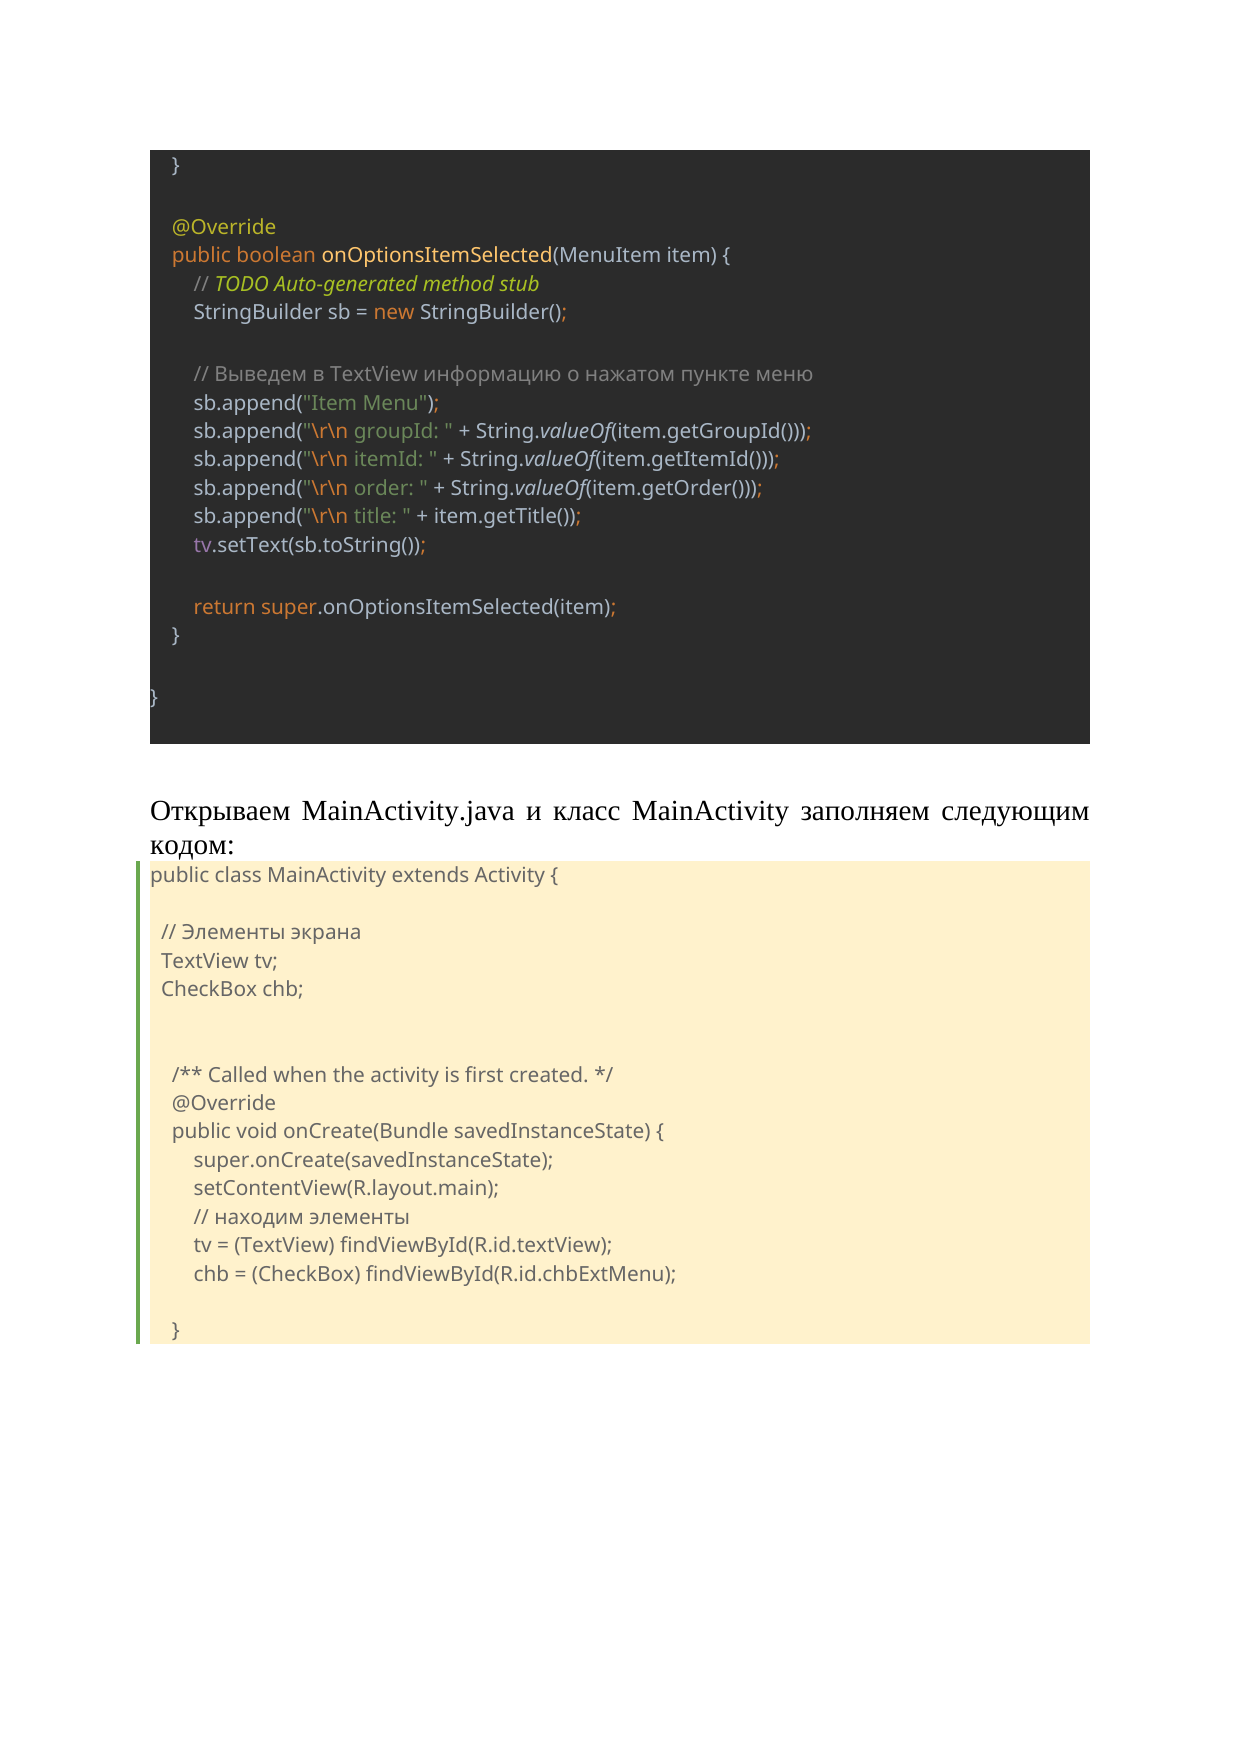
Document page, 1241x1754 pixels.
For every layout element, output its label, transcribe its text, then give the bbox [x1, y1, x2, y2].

subtitle @Override [150, 1088, 1090, 1117]
text Открываем MainActivity.java и класс MainActivity заполняем следующим кодом: [150, 793, 1090, 861]
subtitle setContentView(R.layout.main); [150, 1173, 1090, 1202]
subtitle public class MainActivity extends Activity { [150, 861, 1090, 889]
subtitle tv = (TextView) findViewById(R.id.textView); [150, 1230, 1090, 1259]
subtitle TextView tv; [150, 946, 1090, 974]
subtitle // Элементы экрана [150, 917, 1090, 946]
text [150, 150, 1090, 744]
subtitle /** Called when the activity is first created. */ [150, 1060, 1090, 1088]
subtitle public void onCreate(Bundle savedInstanceState) { [150, 1117, 1090, 1145]
subtitle // находим элементы [150, 1202, 1090, 1230]
subtitle chb = (CheckBox) findViewById(R.id.chbExtMenu); [150, 1259, 1090, 1287]
subtitle super.onCreate(savedInstanceState); [150, 1145, 1090, 1173]
subtitle CheckBox chb; [150, 974, 1090, 1003]
subtitle } [150, 1316, 1090, 1344]
